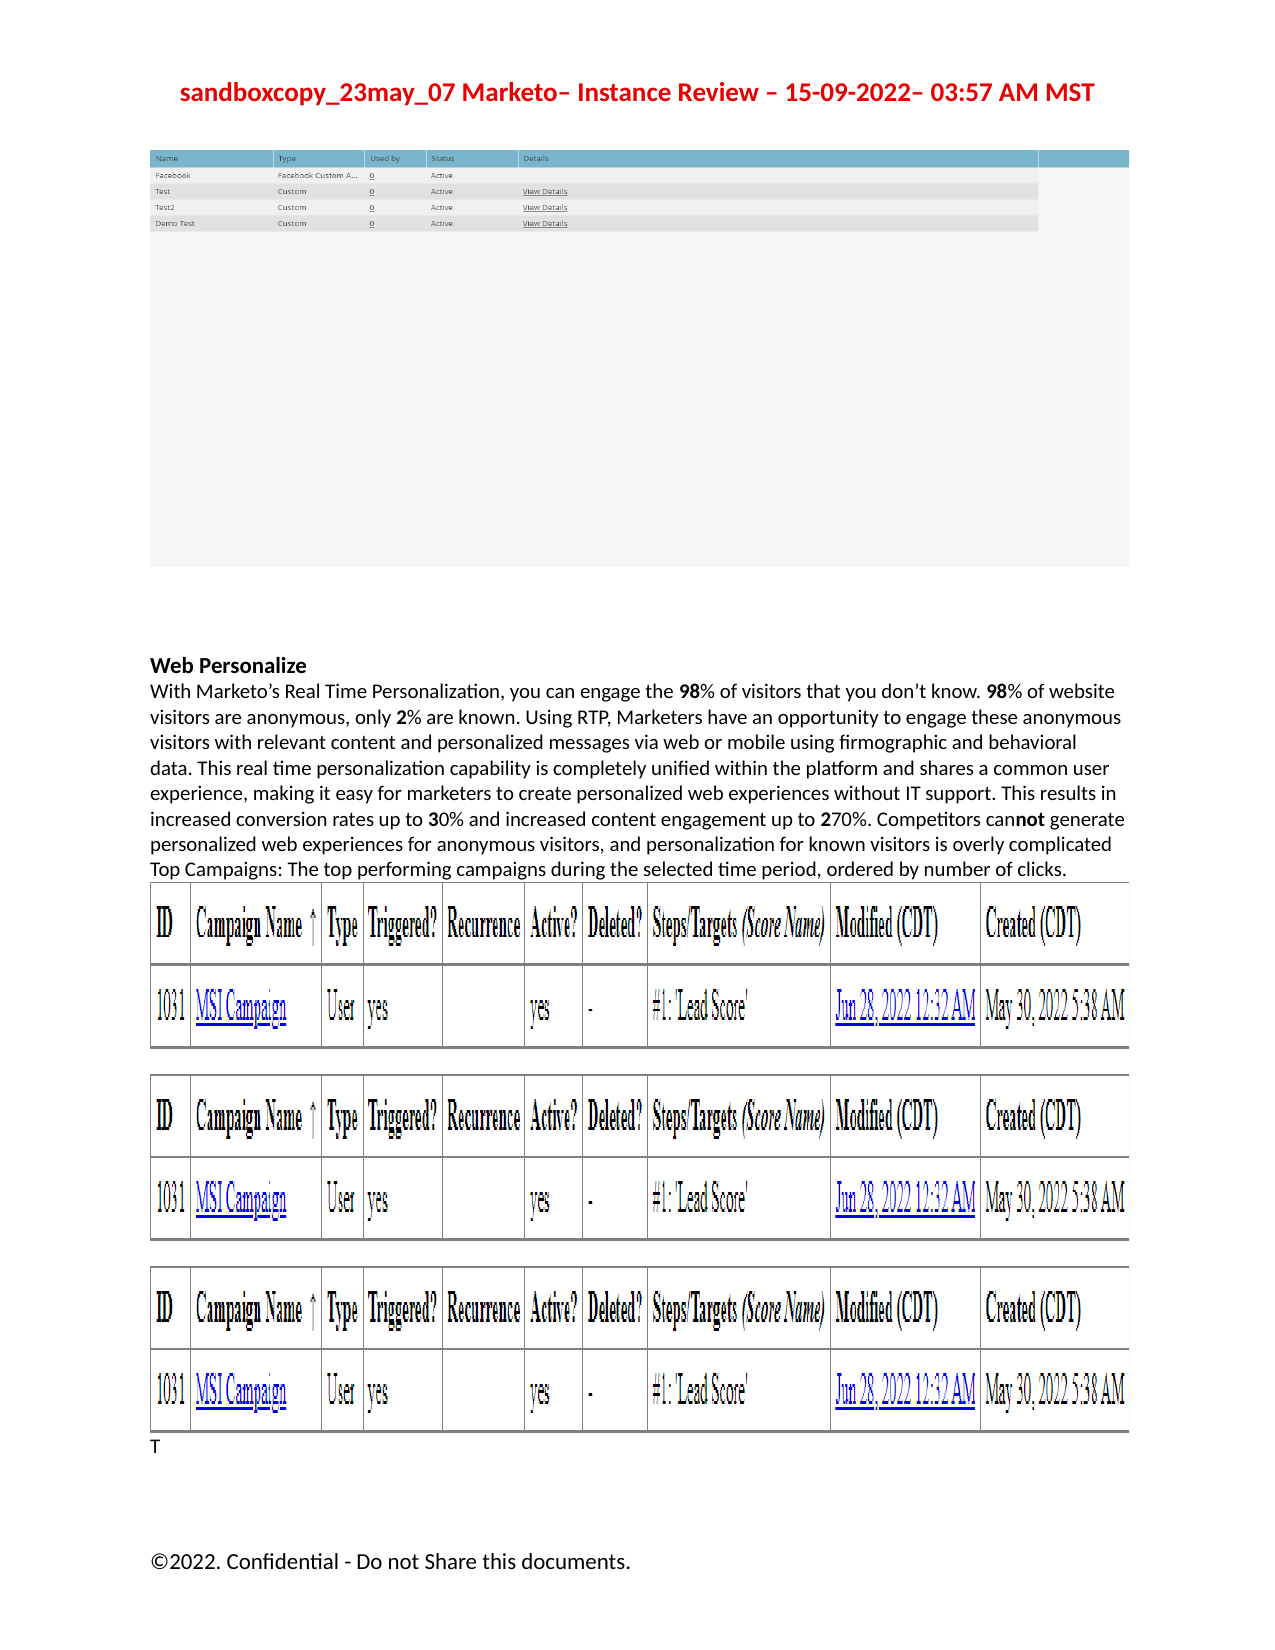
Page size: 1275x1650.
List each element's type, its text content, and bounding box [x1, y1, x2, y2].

text Web Personalize [150, 635, 1125, 737]
text With Marketo’s Real Time Personalization, you can engage the 98% of visitors that you don’t know. 98% of website visitors are anonymous, only 2% are known. Using RTP, Marketers have an opportunity to engage these anonymous visitors with relevant content and personalized messages via web or mobile using firmographic and behavioral data. This real time personalization capability is completely unified within the platform and shares a common user experience, making it easy for marketers to create personalized web experiences without IT support. This results in increased conversion rates up to 30% and increased content engagement up to 270%. Competitors cannot generate personalized web experiences for anonymous visitors, and personalization for known visitors is overly complicated [150, 737, 1125, 940]
picture [150, 1157, 1130, 1325]
picture [150, 965, 1130, 1133]
picture [150, 184, 1130, 601]
